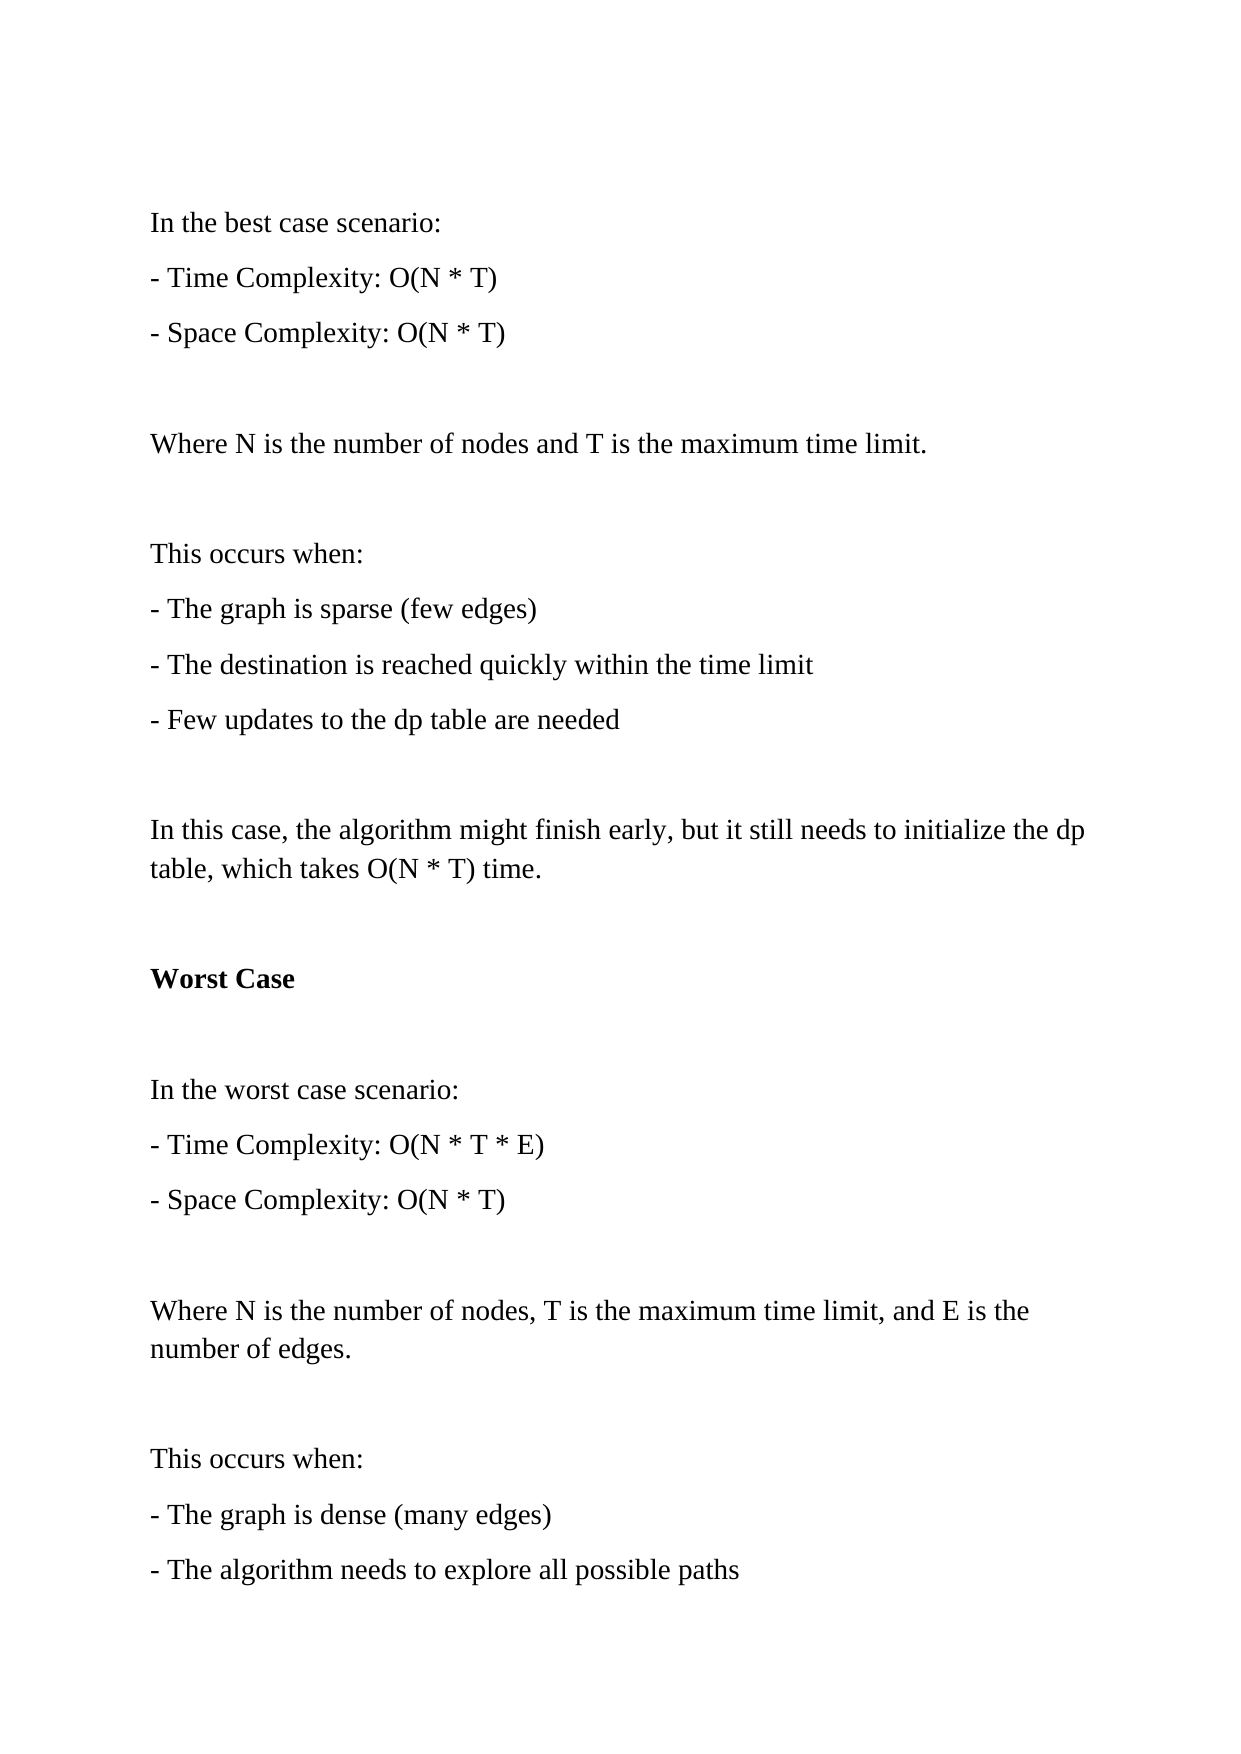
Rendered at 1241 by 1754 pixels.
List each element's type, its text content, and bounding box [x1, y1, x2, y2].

text In this case, the algorithm might finish early, but it still needs to initialize the dp table, which takes O(N * T) time. [150, 812, 1090, 884]
text - The graph is sparse (few edges) [150, 592, 1090, 625]
text This occurs when: [150, 1442, 1090, 1475]
text - The graph is dense (many edges) [150, 1497, 1090, 1530]
text - The algorithm needs to explore all possible paths [150, 1552, 1090, 1586]
text Where N is the number of nodes and T is the maximum time limit. [150, 426, 1090, 459]
text - Time Complexity: O(N * T * E) [150, 1127, 1090, 1161]
text In the worst case scenario: [150, 1072, 1090, 1105]
text - Space Complexity: O(N * T) [150, 1182, 1090, 1216]
text - Space Complexity: O(N * T) [150, 316, 1090, 349]
text Where N is the number of nodes, T is the maximum time limit, and E is the number of edges. [150, 1293, 1090, 1365]
text - The destination is reached quickly within the time limit [150, 647, 1090, 680]
text This occurs when: [150, 536, 1090, 570]
text - Time Complexity: O(N * T) [150, 260, 1090, 294]
text Worst Case [150, 961, 1090, 995]
text In the best case scenario: [150, 205, 1090, 239]
text - Few updates to the dp table are needed [150, 702, 1090, 736]
